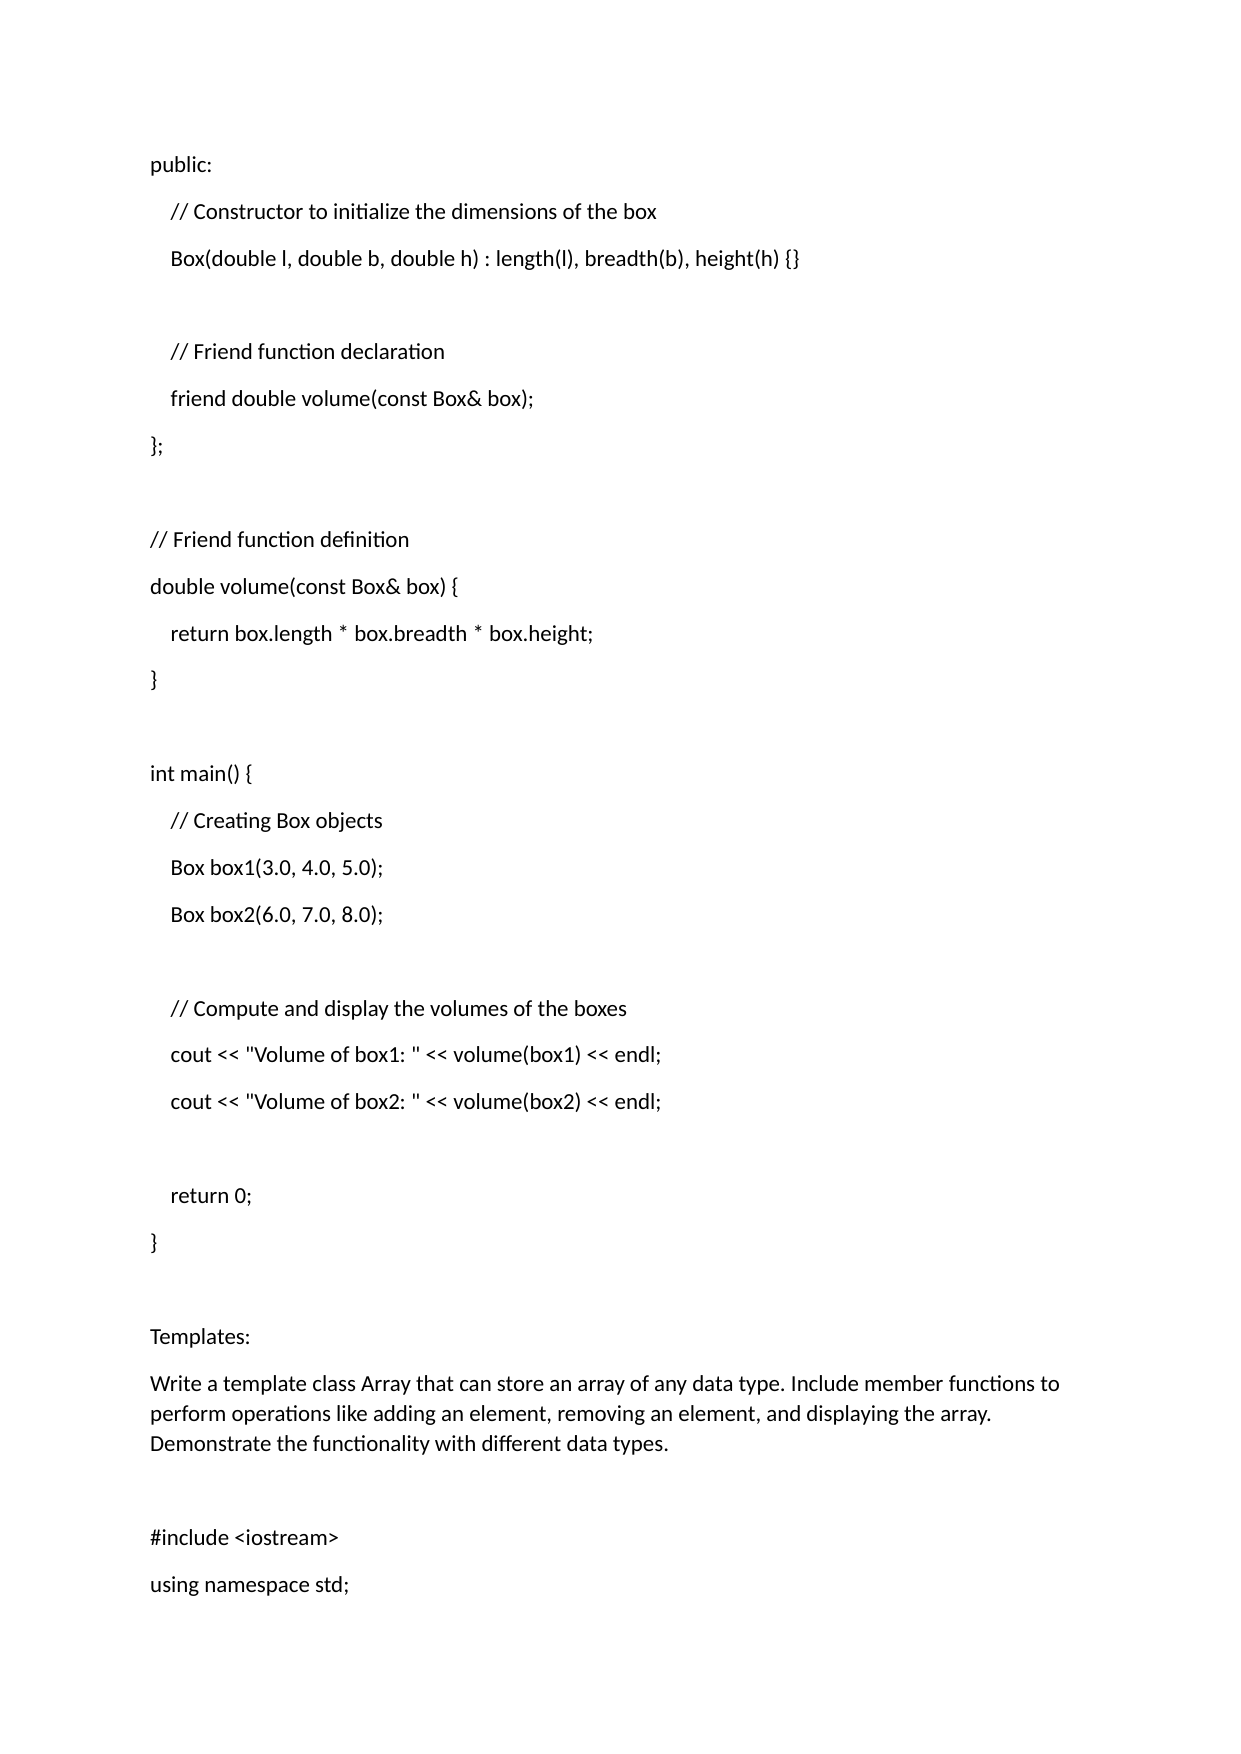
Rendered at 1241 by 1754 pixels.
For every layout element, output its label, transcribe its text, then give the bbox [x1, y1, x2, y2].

text Templates: [150, 1322, 1090, 1350]
text using namespace std; [150, 1570, 1090, 1598]
text cout << "Volume of box2: " << volume(box2) << endl; [150, 1087, 1090, 1116]
text } [150, 1228, 1090, 1256]
text Write a template class Array that can store an array of any data type. Include member functions to perform operations like adding an element, removing an element, and displaying the array. Demonstrate the functionality with different data types. [150, 1369, 1090, 1457]
text // Creating Box objects [150, 806, 1090, 834]
text // Friend function definition [150, 525, 1090, 553]
text // Compute and display the volumes of the boxes [150, 994, 1090, 1022]
text Box(double l, double b, double h) : length(l), breadth(b), height(h) {} [150, 244, 1090, 272]
text int main() { [150, 759, 1090, 787]
text // Friend function declaration [150, 337, 1090, 366]
text return box.length * box.breadth * box.height; [150, 619, 1090, 647]
text double volume(const Box& box) { [150, 572, 1090, 600]
text friend double volume(const Box& box); [150, 384, 1090, 412]
text public: [150, 150, 1090, 178]
text // Constructor to initialize the dimensions of the box [150, 197, 1090, 225]
text Box box1(3.0, 4.0, 5.0); [150, 853, 1090, 881]
text Box box2(6.0, 7.0, 8.0); [150, 900, 1090, 928]
text } [150, 666, 1090, 694]
text cout << "Volume of box1: " << volume(box1) << endl; [150, 1041, 1090, 1069]
text }; [150, 431, 1090, 459]
text #include <iostream> [150, 1523, 1090, 1551]
text return 0; [150, 1181, 1090, 1209]
